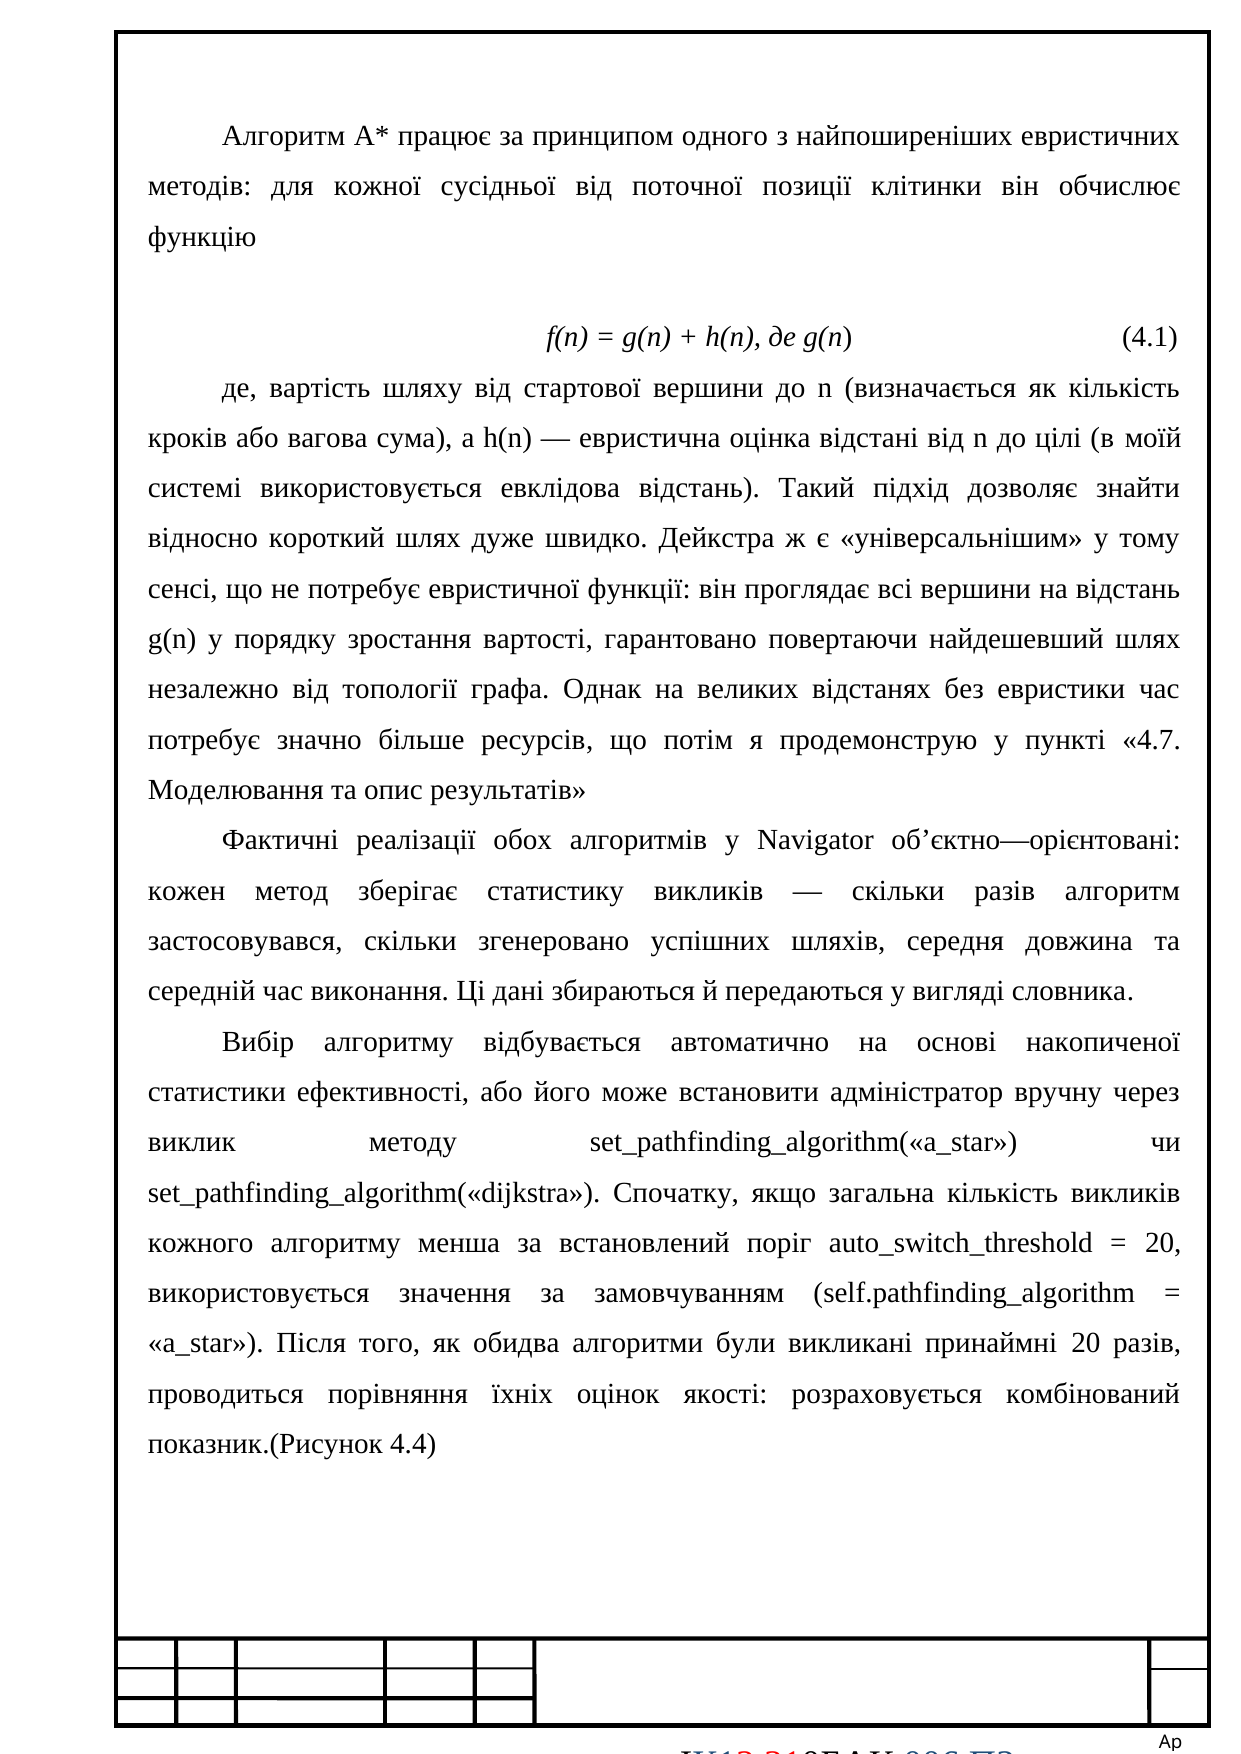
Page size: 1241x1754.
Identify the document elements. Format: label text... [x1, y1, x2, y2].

text де, вартість шляху від стартової вершини до n (визначається як кількість кроків або вагова сума), а h(n) — евристична оцінка відстані від n до цілі (в моїй системі використовується евклідова відстань). Такий підхід дозволяє знайти відносно короткий шлях дуже швидко. Дейкстра ж є «універсальнішим» у тому сенсі, що не потребує евристичної функції: він проглядає всі вершини на відстань g(n) у порядку зростання вартості, гарантовано повертаючи найдешевший шлях незалежно від топології графа. Однак на великих відстанях без евристики час потребує значно більше ресурсів, що потім я продемонструю у пункті «4.7. Моделювання та опис результатів» [148, 370, 1181, 806]
text Вибір алгоритму відбувається автоматично на основі накопиченої статистики ефективності, або його може встановити адміністратор вручну через виклик методу set_pathfinding_algorithm(«a_star») чи set_pathfinding_algorithm(«dijkstra»). Спочатку, якщо загальна кількість викликів кожного алгоритму менша за встановлений поріг auto_switch_threshold = 20, використовується значення за замовчуванням (self.pathfinding_algorithm = «a_star»). Після того, як обидва алгоритми були викликані принаймні 20 разів, проводиться порівняння їхніх оцінок якості: розраховується комбінований показник.(Рисунок 4.4) [148, 1024, 1181, 1460]
text Фактичні реалізації обох алгоритмів у Navigator об’єктно—орієнтовані: кожен метод зберігає статистику викликів — скільки разів алгоритм застосовувався, скільки згенеровано успішних шляхів, середня довжина та середній час виконання. Ці дані збираються й передаються у вигляді словника. [148, 822, 1181, 1007]
text Алгоритм A* працює за принципом одного з найпоширеніших евристичних методів: для кожної сусідньої від поточної позиції клітинки він обчислює функцію [148, 118, 1181, 252]
text f(n) = g(n) + h(n), де g(n) (4.1) [148, 319, 1181, 353]
